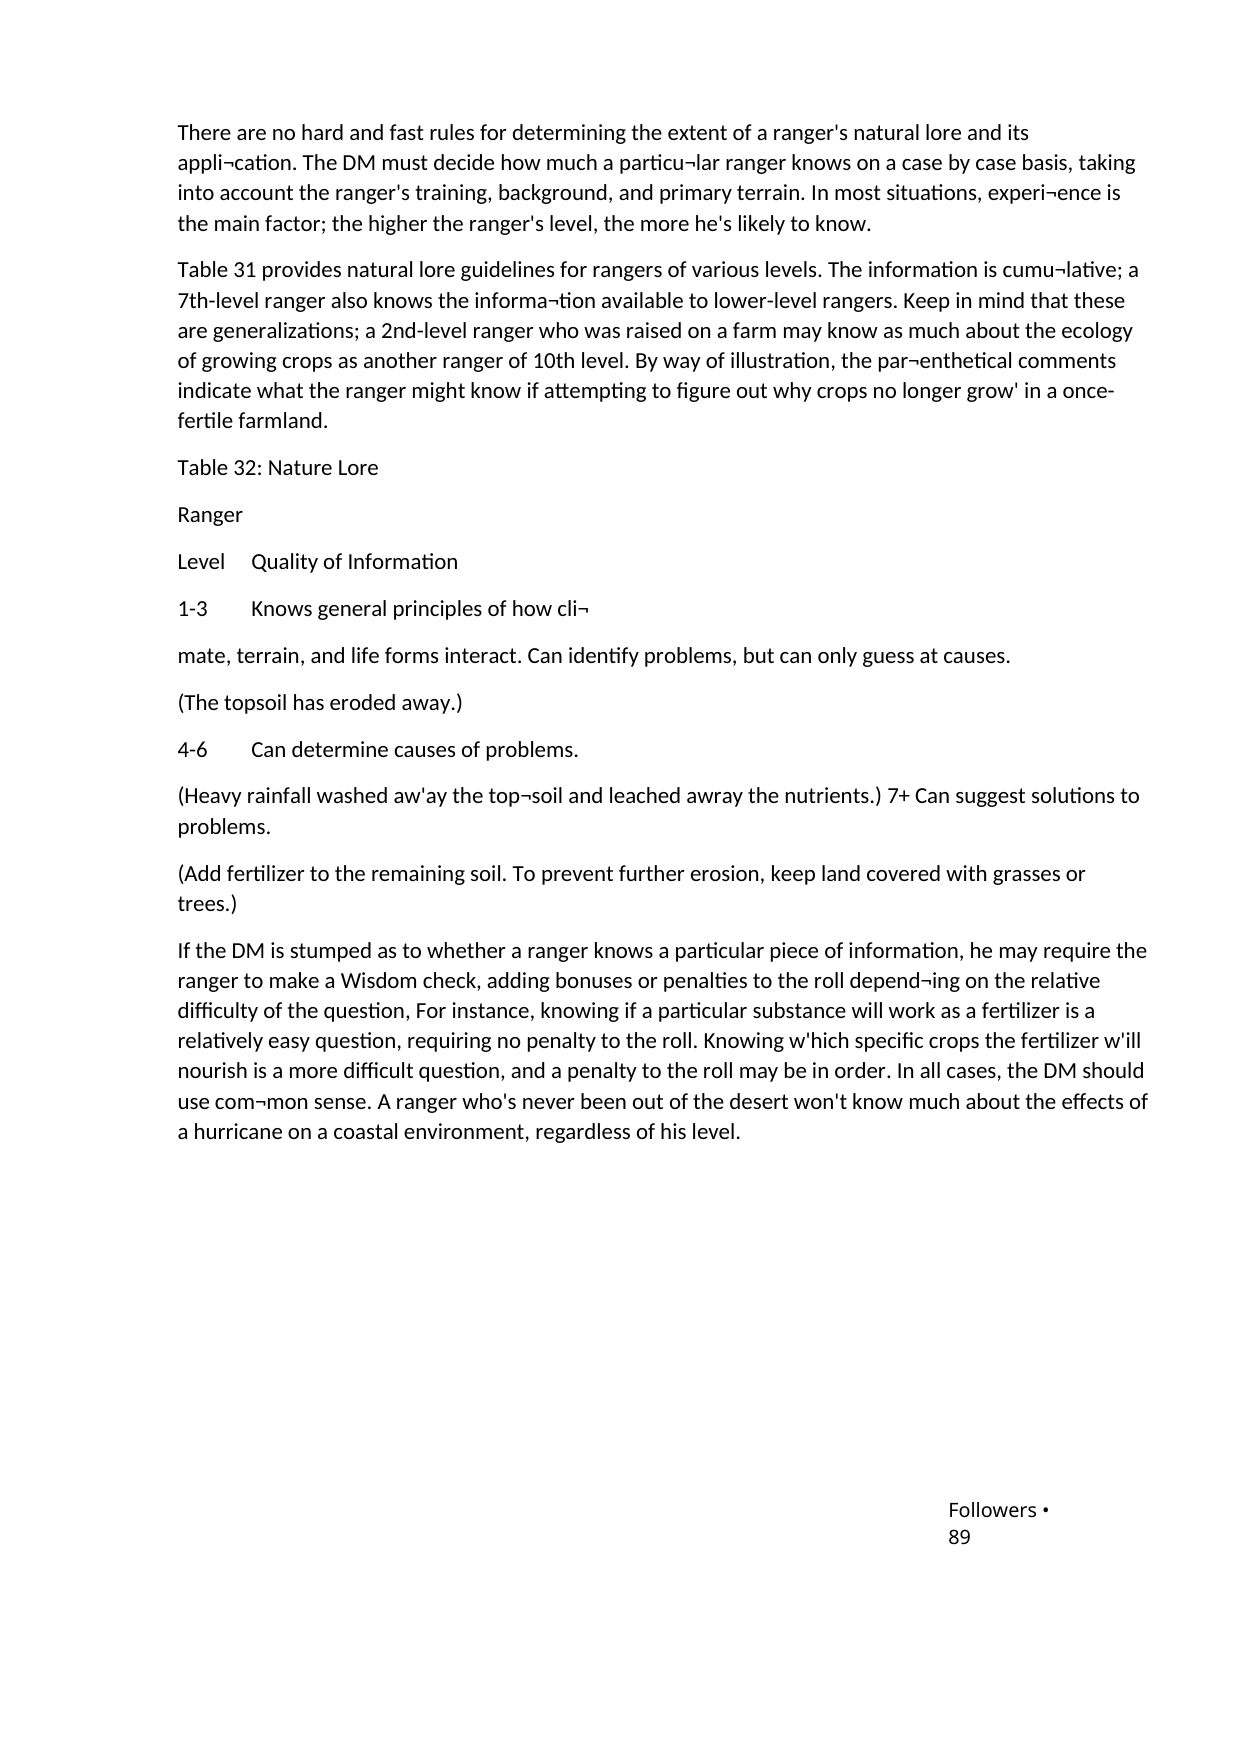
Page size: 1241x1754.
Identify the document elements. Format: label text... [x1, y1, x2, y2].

text (The topsoil has eroded away.) [177, 688, 1152, 716]
text Level Quality of Information [177, 547, 1152, 575]
text There are no hard and fast rules for determining the extent of a ranger's natural lore and its appli¬cation. The DM must decide how much a particu¬lar ranger knows on a case by case basis, taking into account the ranger's training, background, and primary terrain. In most situations, experi¬ence is the main factor; the higher the ranger's level, the more he's likely to know. [177, 118, 1152, 237]
text If the DM is stumped as to whether a ranger knows a particular piece of information, he may require the ranger to make a Wisdom check, adding bonuses or penalties to the roll depend¬ing on the relative difficulty of the question, For instance, knowing if a particular substance will work as a fertilizer is a relatively easy question, requiring no penalty to the roll. Knowing w'hich specific crops the fertilizer w'ill nourish is a more difficult question, and a penalty to the roll may be in order. In all cases, the DM should use com¬mon sense. A ranger who's never been out of the desert won't know much about the effects of a hurricane on a coastal environment, regardless of his level. [177, 936, 1152, 1145]
text Table 32: Nature Lore [177, 453, 1152, 482]
text Table 31 provides natural lore guidelines for rangers of various levels. The information is cumu¬lative; a 7th-level ranger also knows the informa¬tion available to lower-level rangers. Keep in mind that these are generalizations; a 2nd-level ranger who was raised on a farm may know as much about the ecology of growing crops as another ranger of 10th level. By way of illustration, the par¬enthetical comments indicate what the ranger might know if attempting to figure out why crops no longer grow' in a once-fertile farmland. [177, 256, 1152, 435]
text mate, terrain, and life forms interact. Can identify problems, but can only guess at causes. [177, 641, 1152, 669]
text (Heavy rainfall washed aw'ay the top¬soil and leached awray the nutrients.) 7+ Can suggest solutions to problems. [177, 782, 1152, 840]
text (Add fertilizer to the remaining soil. To prevent further erosion, keep land covered with grasses or trees.) [177, 859, 1152, 917]
text 4-6 Can determine causes of problems. [177, 735, 1152, 763]
text Ranger [177, 500, 1152, 528]
text 1-3 Knows general principles of how cli¬ [177, 594, 1152, 622]
